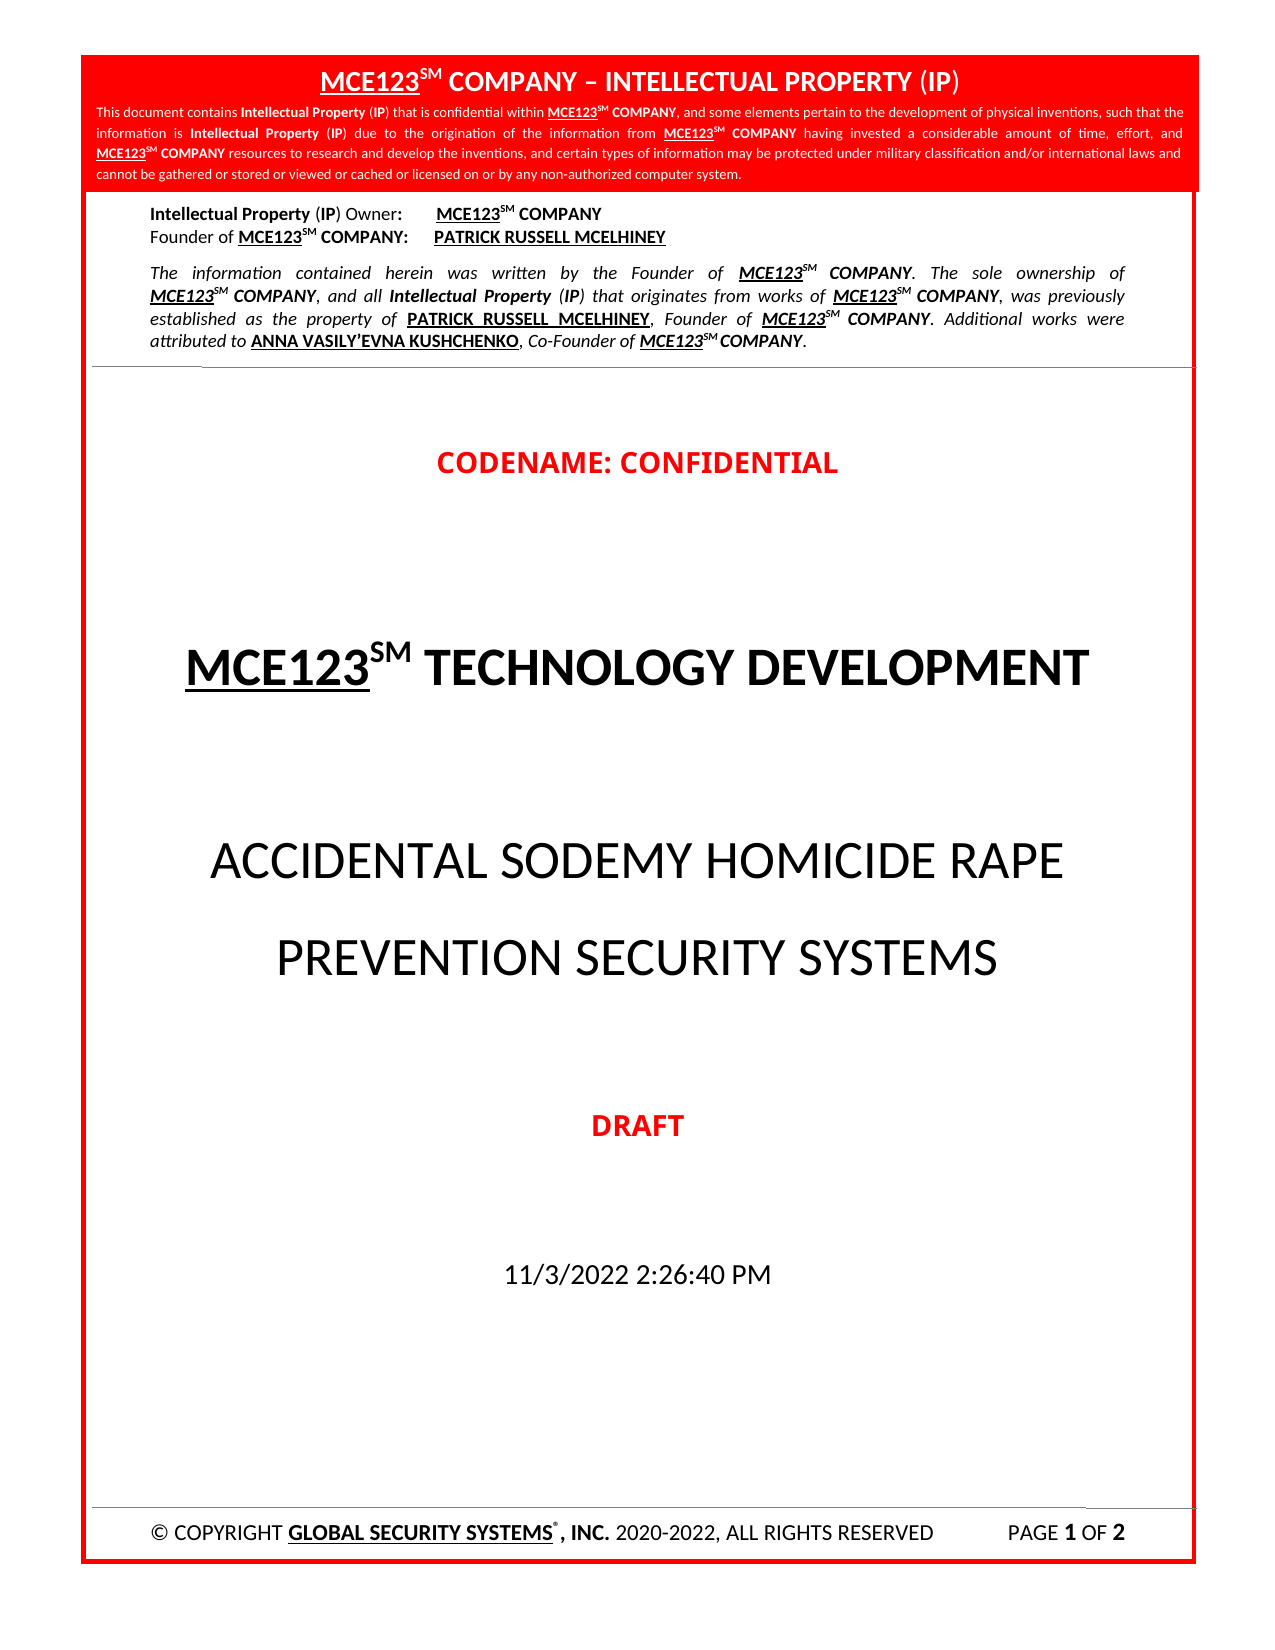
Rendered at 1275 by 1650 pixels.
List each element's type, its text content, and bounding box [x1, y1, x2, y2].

text 11/3/2022 2:26:40 PM [150, 1256, 1125, 1292]
text ACCIDENTAL SODEMY HOMICIDE RAPE [150, 826, 1125, 892]
text PREVENTION SECURITY SYSTEMS [150, 923, 1125, 989]
text CODENAME: CONFIDENTIAL [150, 442, 1125, 482]
text MCE123SM TECHNOLOGY DEVELOPMENT [150, 632, 1125, 698]
text DRAFT [150, 1105, 1125, 1144]
